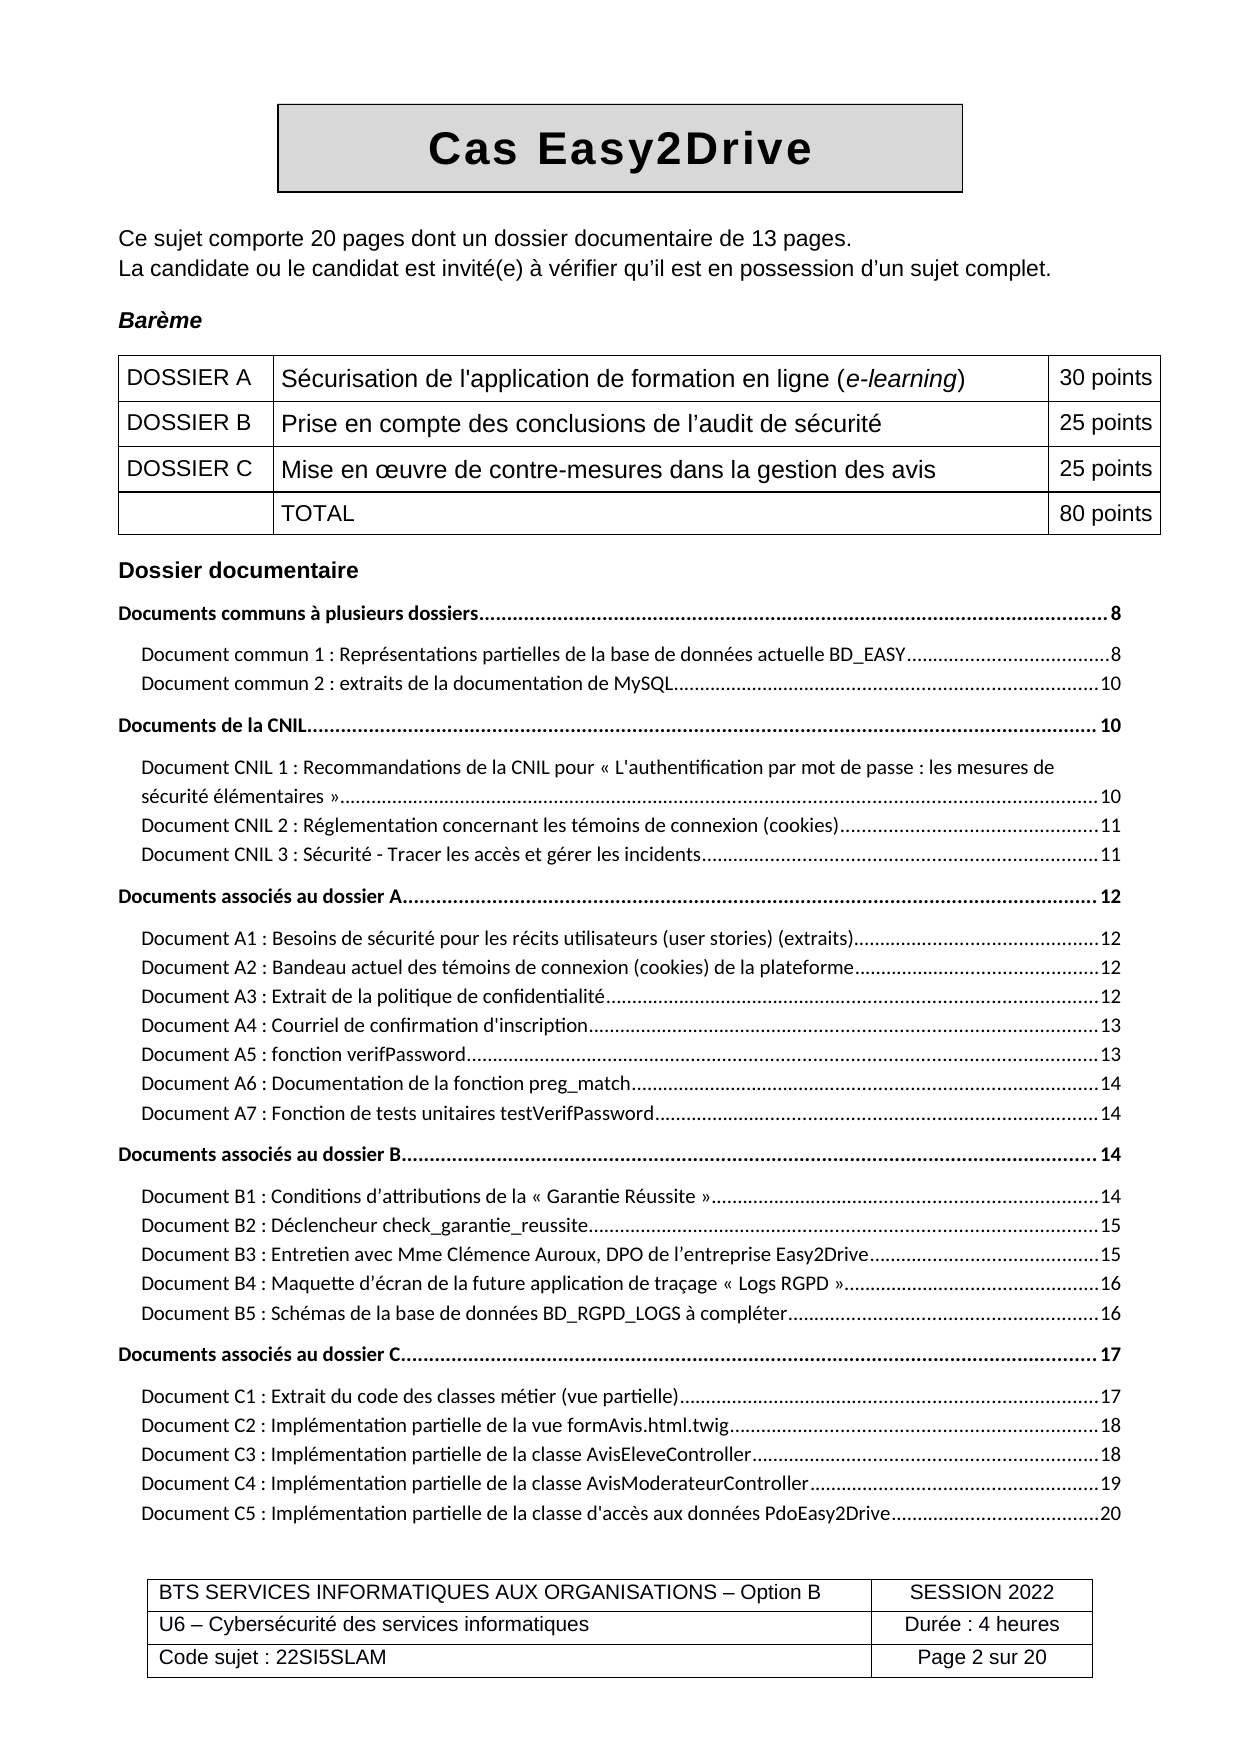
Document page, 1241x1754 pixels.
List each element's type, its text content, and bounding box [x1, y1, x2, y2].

table_cell 80 points [1049, 493, 1160, 534]
text Document A2 : Bandeau actuel des témoins de connexion (cookies) de la plateforme 12 [141, 954, 1122, 979]
text Document C4 : Implémentation partielle de la classe AvisModerateurController 19 [141, 1471, 1122, 1496]
table_header Sécurisation de l'application de formation en ligne (e-learning) [274, 356, 1048, 401]
text Document CNIL 1 : Recommandations de la CNIL pour « L'authentification par mot de passe : les mesures de sécurité élémentaires » 10 [141, 754, 1122, 808]
table_cell DOSSIER B [119, 402, 273, 446]
text Documents associés au dossier C 17 [118, 1341, 1122, 1367]
table_cell [119, 493, 273, 534]
table_cell 25 points [1049, 402, 1160, 446]
text Document CNIL 2 : Réglementation concernant les témoins de connexion (cookies) 11 [141, 812, 1122, 838]
text Document B3 : Entretien avec Mme Clémence Auroux, DPO de l’entreprise Easy2Drive 15 [141, 1241, 1122, 1267]
text Document C3 : Implémentation partielle de la classe AvisEleveController 18 [141, 1441, 1122, 1467]
text La candidate ou le candidat est invité(e) à vérifier qu’il est en possession d’un sujet complet. [118, 255, 1122, 282]
text Documents de la CNIL 10 [118, 712, 1122, 738]
table_cell Mise en œuvre de contre-mesures dans la gestion des avis [274, 447, 1048, 491]
text Document commun 2 : extraits de la documentation de MySQL 10 [141, 671, 1122, 696]
text Document commun 1 : Représentations partielles de la base de données actuelle BD_EASY 8 [141, 641, 1122, 667]
text Document B5 : Schémas de la base de données BD_RGPD_LOGS à compléter 16 [141, 1300, 1122, 1325]
table_header DOSSIER A [119, 356, 273, 401]
table_cell Prise en compte des conclusions de l’audit de sécurité [274, 402, 1048, 446]
text Documents associés au dossier B 14 [118, 1141, 1122, 1167]
text Document C5 : Implémentation partielle de la classe d'accès aux données PdoEasy2Drive 20 [141, 1500, 1122, 1525]
text Document A6 : Documentation de la fonction preg_match 14 [141, 1071, 1122, 1096]
text Ce sujet comporte 20 pages dont un dossier documentaire de 13 pages. [118, 225, 1122, 252]
text Cas Easy2Drive [279, 105, 962, 191]
text Document C2 : Implémentation partielle de la vue formAvis.html.twig 18 [141, 1412, 1122, 1438]
text Document B1 : Conditions d’attributions de la « Garantie Réussite » 14 [141, 1183, 1122, 1208]
text Dossier documentaire [118, 557, 1122, 583]
table_header 30 points [1049, 356, 1160, 401]
text Document A7 : Fonction de tests unitaires testVerifPassword 14 [141, 1100, 1122, 1125]
table_cell 25 points [1049, 447, 1160, 491]
table_cell DOSSIER C [119, 447, 273, 491]
table_cell TOTAL [274, 493, 1048, 534]
text Documents associés au dossier A 12 [118, 883, 1122, 908]
text Documents communs à plusieurs dossiers 8 [118, 600, 1122, 625]
text Document B2 : Déclencheur check_garantie_reussite 15 [141, 1212, 1122, 1238]
text Document A4 : Courriel de confirmation d'inscription 13 [141, 1012, 1122, 1038]
text Barème [118, 307, 1122, 333]
text Document C1 : Extrait du code des classes métier (vue partielle) 17 [141, 1383, 1122, 1408]
text Document B4 : Maquette d’écran de la future application de traçage « Logs RGPD » 16 [141, 1271, 1122, 1296]
text Document CNIL 3 : Sécurité - Tracer les accès et gérer les incidents 11 [141, 841, 1122, 867]
text Document A5 : fonction verifPassword 13 [141, 1041, 1122, 1067]
text Document A3 : Extrait de la politique de confidentialité 12 [141, 983, 1122, 1008]
text Document A1 : Besoins de sécurité pour les récits utilisateurs (user stories) (extraits) 12 [141, 925, 1122, 950]
